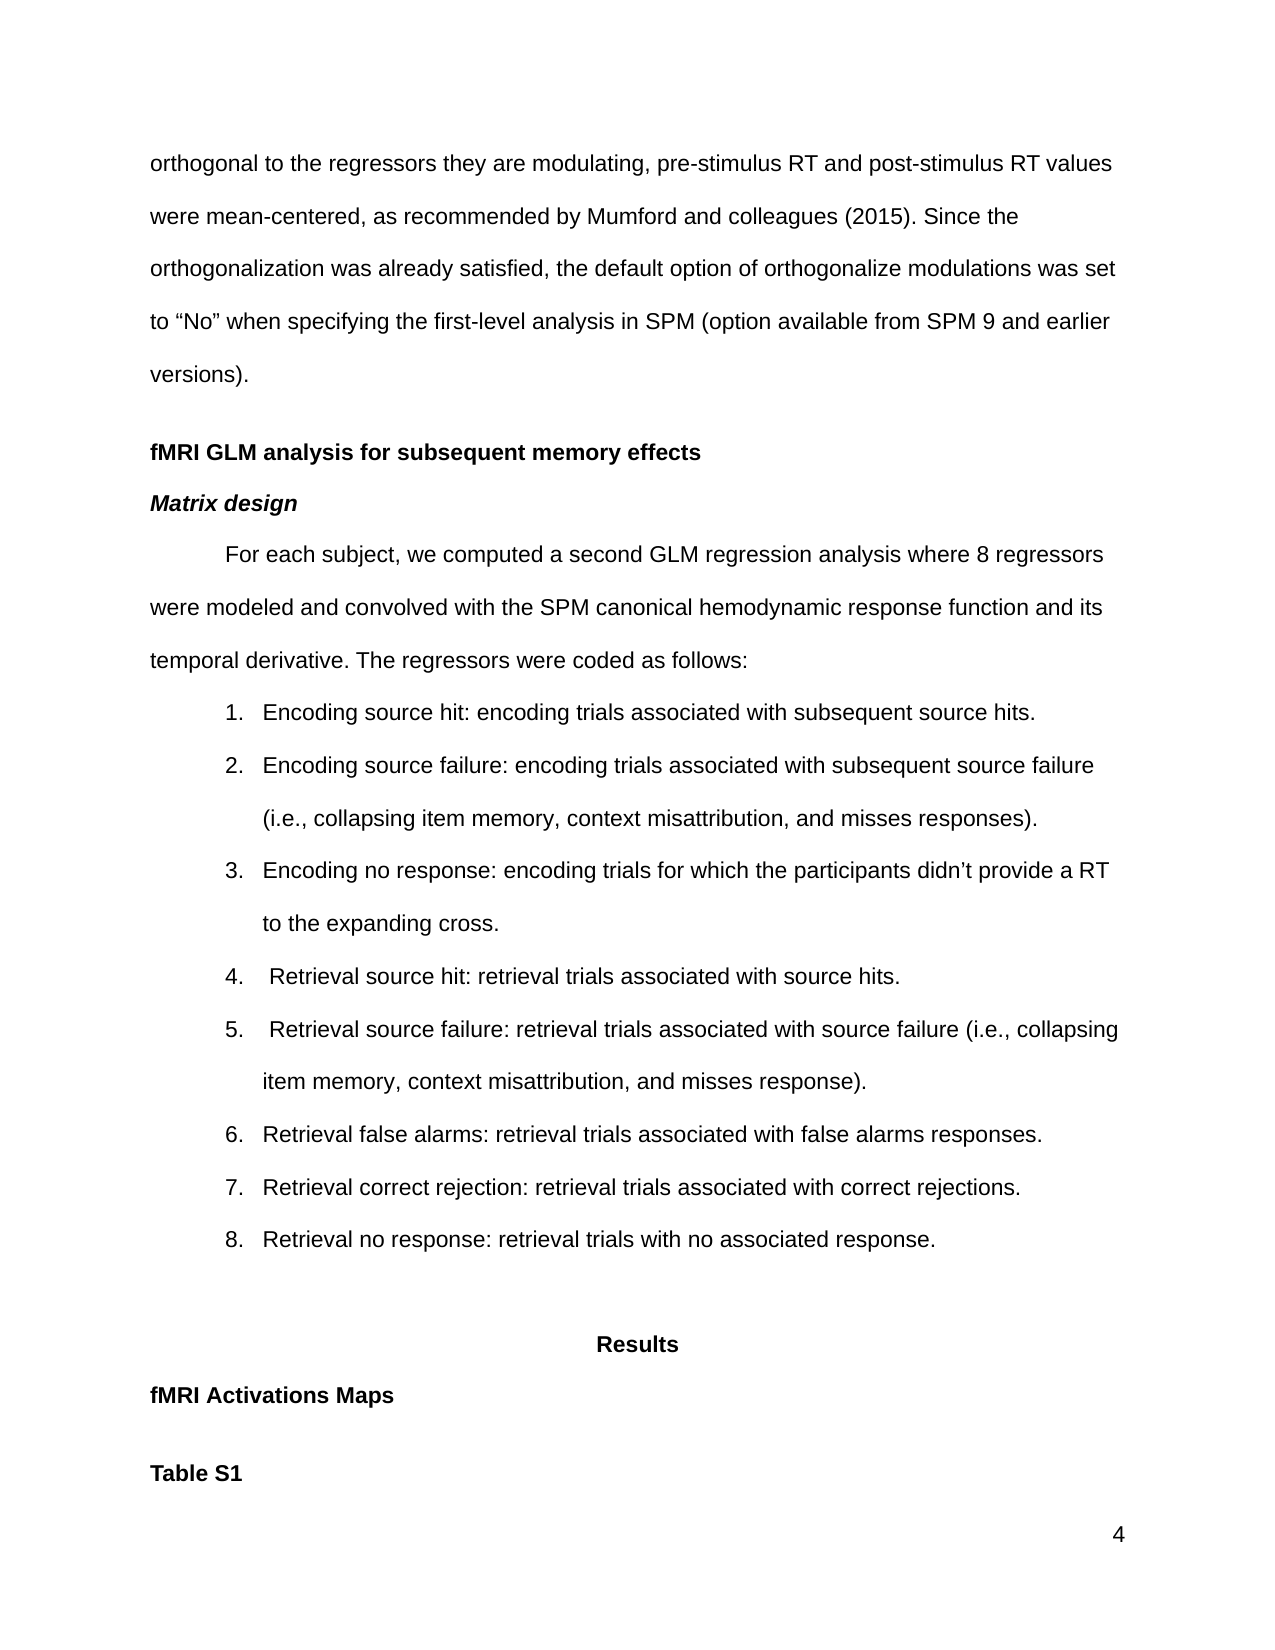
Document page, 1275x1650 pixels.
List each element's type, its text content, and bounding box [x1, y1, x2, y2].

subtitle Matrix design [150, 490, 1125, 516]
list Retrieval false alarms: retrieval trials associated with false alarms responses. [225, 1121, 1125, 1147]
text Table S1 [150, 1459, 1125, 1486]
list Retrieval source hit: retrieval trials associated with source hits. [225, 963, 1125, 989]
list Encoding source hit: encoding trials associated with subsequent source hits. [225, 699, 1125, 726]
subtitle fMRI GLM analysis for subsequent memory effects [150, 438, 1125, 465]
subtitle Results [150, 1331, 1125, 1357]
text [150, 150, 1125, 387]
text For each subject, we computed a second GLM regression analysis where 8 regressors were modeled and convolved with the SPM canonical hemodynamic response function and its temporal derivative. The regressors were coded as follows: [150, 541, 1125, 673]
list Retrieval correct rejection: retrieval trials associated with correct rejections. [225, 1174, 1125, 1200]
list Encoding no response: encoding trials for which the participants didn’t provide a RT to the expanding cross. [225, 857, 1125, 937]
list Encoding source failure: encoding trials associated with subsequent source failure (i.e., collapsing item memory, context misattribution, and misses responses). [225, 752, 1125, 831]
list Retrieval no response: retrieval trials with no associated response. [225, 1226, 1125, 1253]
subtitle fMRI Activations Maps [150, 1382, 1125, 1408]
list Retrieval source failure: retrieval trials associated with source failure (i.e., collapsing item memory, context misattribution, and misses response). [225, 1016, 1125, 1095]
